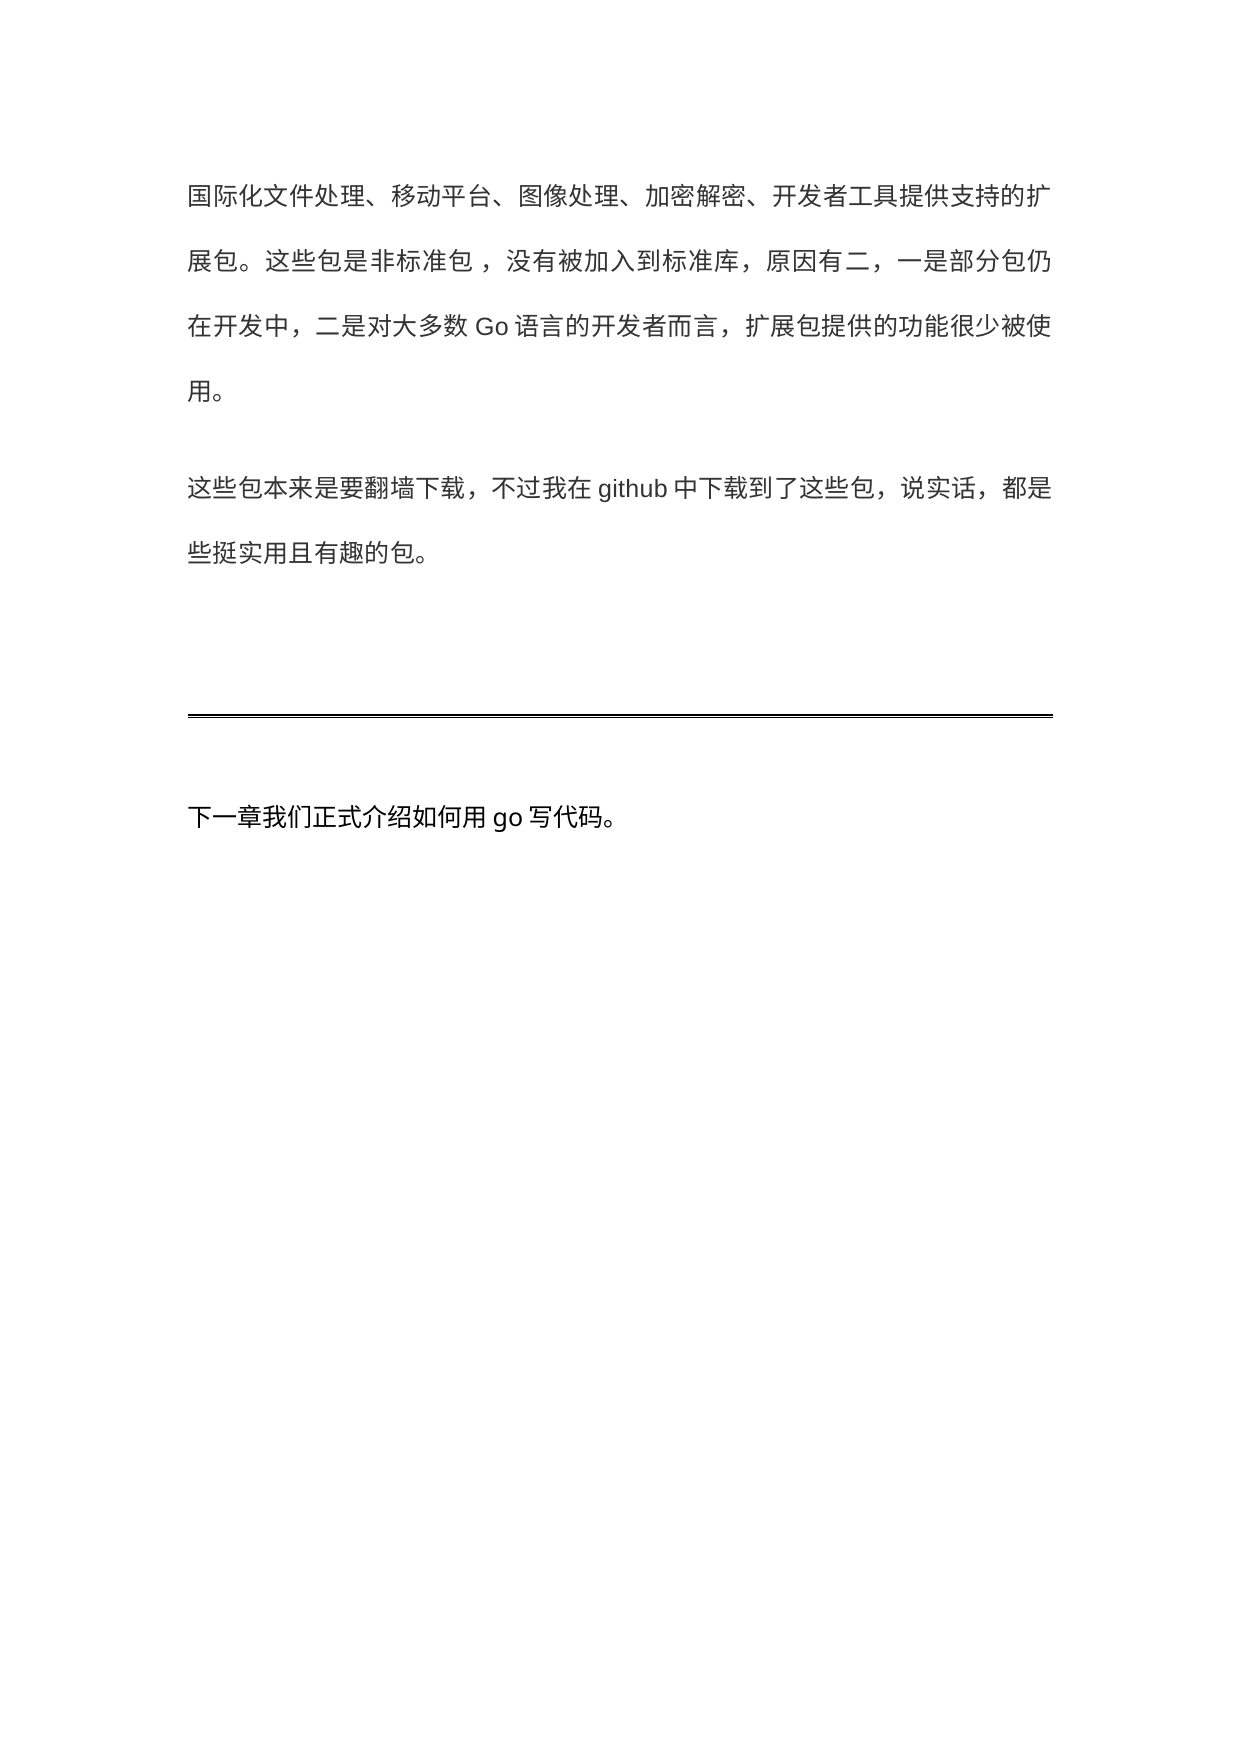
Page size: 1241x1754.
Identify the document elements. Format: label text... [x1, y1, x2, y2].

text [187, 162, 1053, 422]
text 下一章我们正式介绍如何用go写代码。 [187, 783, 1053, 848]
text 这些包本来是要翻墙下载，不过我在github中下载到了这些包，说实话，都是些挺实用且有趣的包。 [187, 454, 1053, 584]
